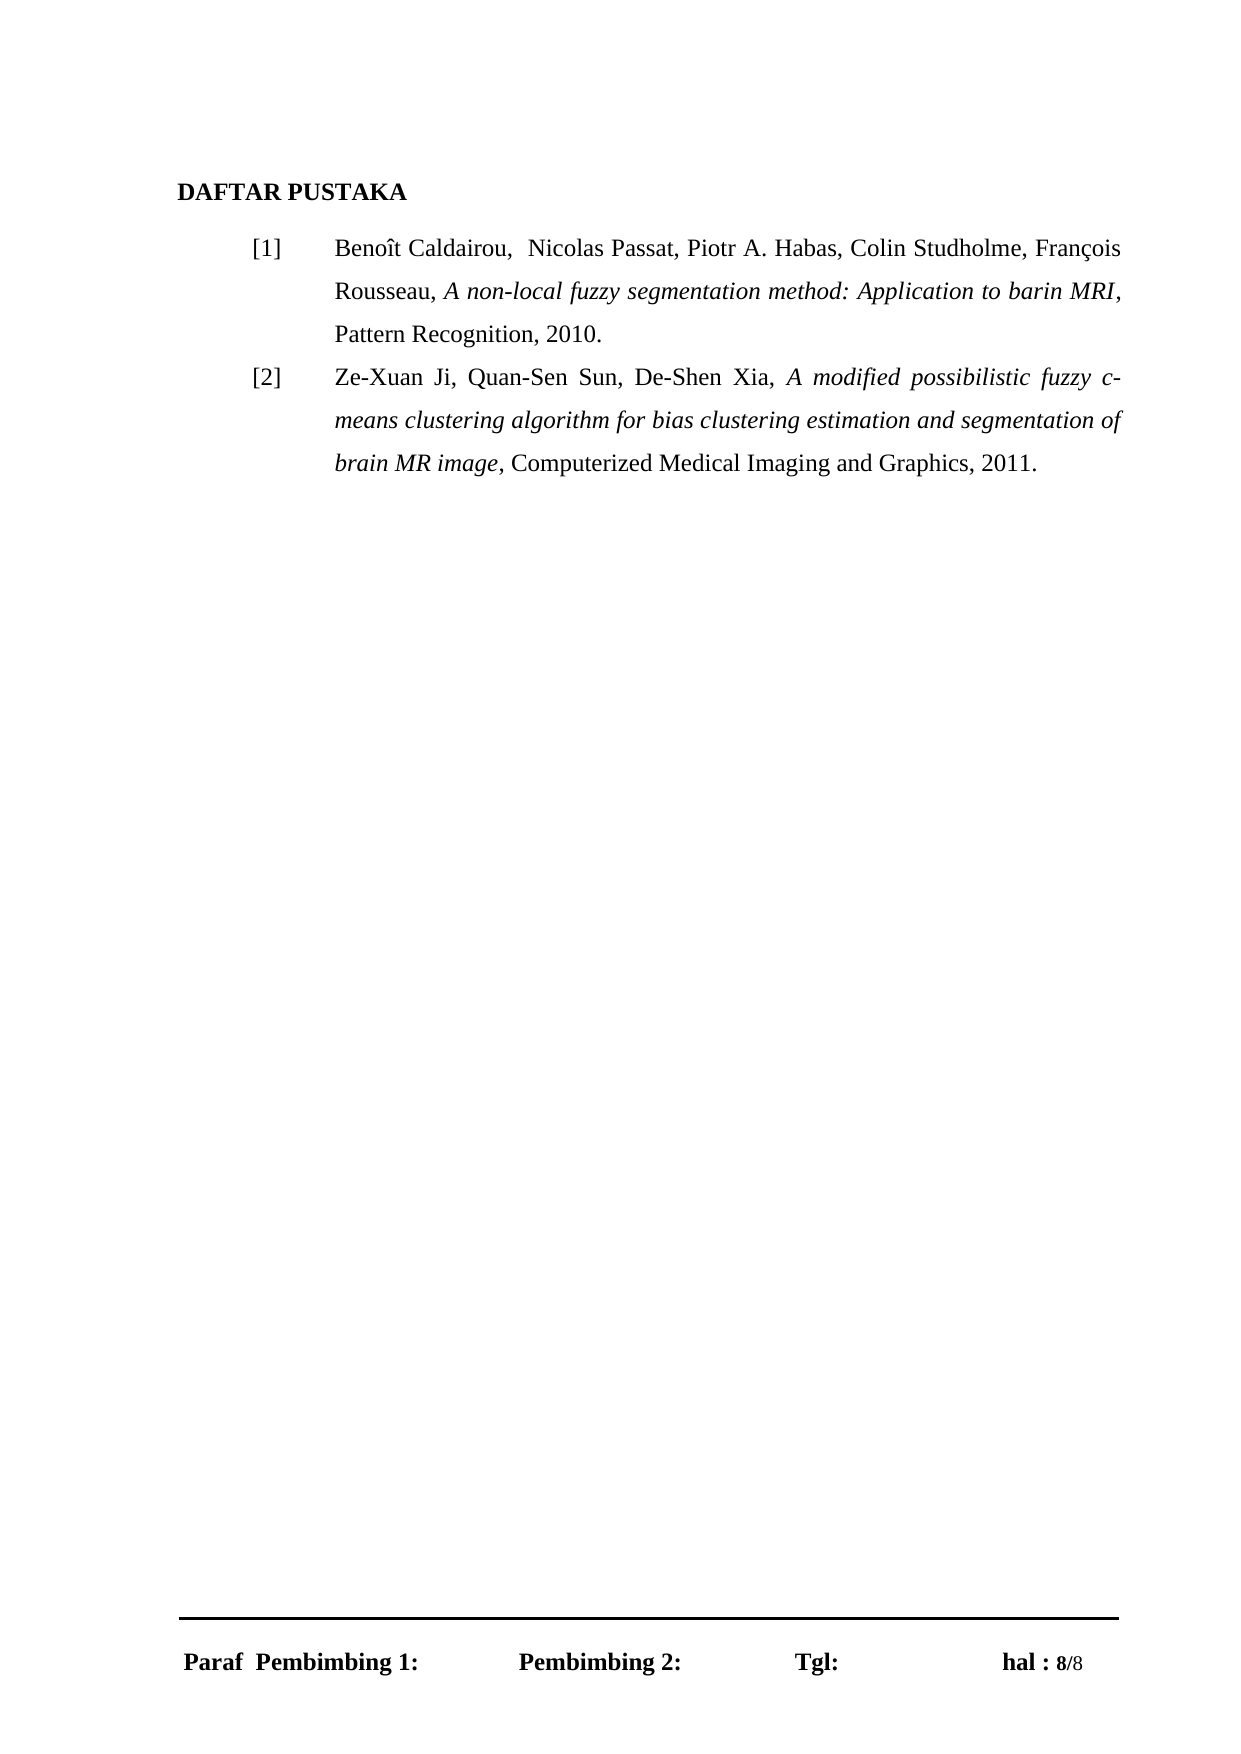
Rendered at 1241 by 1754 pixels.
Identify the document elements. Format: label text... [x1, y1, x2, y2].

list Benoît Caldairou, Nicolas Passat, Piotr A. Habas, Colin Studholme, François Rousseau, A non-local fuzzy segmentation method: Application to barin MRI, Pattern Recognition, 2010. [252, 233, 1122, 348]
subtitle DAFTAR PUSTAKA [177, 177, 1122, 206]
list Ze-Xuan Ji, Quan-Sen Sun, De-Shen Xia, A modified possibilistic fuzzy c-means clustering algorithm for bias clustering estimation and segmentation of brain MR image, Computerized Medical Imaging and Graphics, 2011. [252, 362, 1122, 477]
